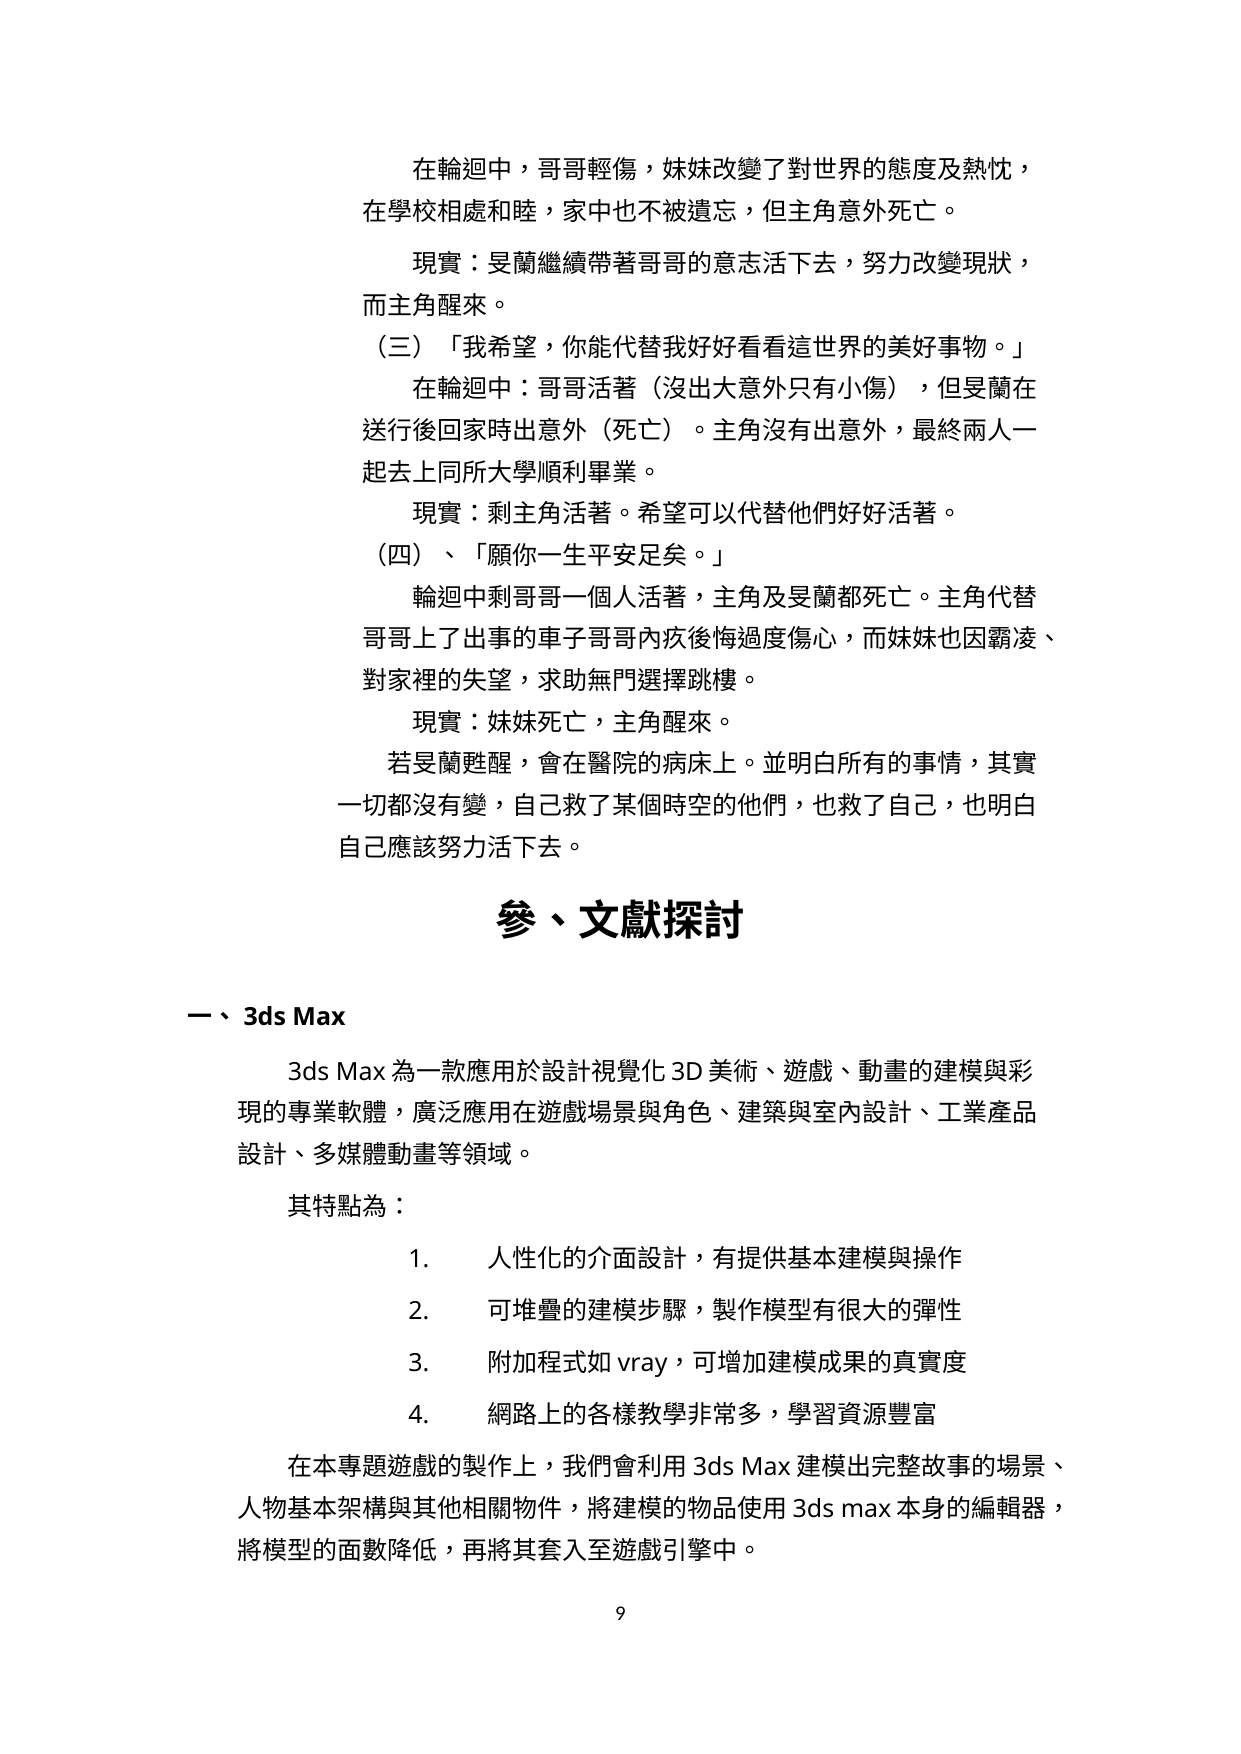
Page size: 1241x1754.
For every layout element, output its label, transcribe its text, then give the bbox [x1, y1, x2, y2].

text 現實：旻蘭繼續帶著哥哥的意志活下去，努力改變現狀，而主角醒來。 [362, 244, 1053, 322]
list 網路上的各樣教學非常多，學習資源豐富 [387, 1395, 1053, 1431]
list 人性化的介面設計，有提供基本建模與操作 [387, 1238, 1053, 1275]
text 現實：妹妹死亡，主角醒來。 [362, 702, 1053, 738]
text 現實：剩主角活著。希望可以代替他們好好活著。 [362, 494, 1053, 530]
text 在輪迴中，哥哥輕傷，妹妹改變了對世界的態度及熱忱，在學校相處和睦，家中也不被遺忘，但主角意外死亡。 [362, 150, 1053, 228]
list 附加程式如vray，可增加建模成果的真實度 [387, 1343, 1053, 1379]
subtitle 一、 3ds Max [187, 997, 1053, 1033]
list 可堆疊的建模步驟，製作模型有很大的彈性 [387, 1291, 1053, 1327]
text 3ds Max為一款應用於設計視覺化3D美術、遊戲、動畫的建模與彩現的專業軟體，廣泛應用在遊戲場景與角色、建築與室內設計、工業產品設計、多媒體動畫等領域。 [237, 1051, 1053, 1171]
text 若旻蘭甦醒，會在醫院的病床上。並明白所有的事情，其實一切都沒有變，自己救了某個時空的他們，也救了自己，也明白自己應該努力活下去。 [337, 744, 1053, 863]
text （三）「我希望，你能代替我好好看看這世界的美好事物。」 [312, 327, 1053, 363]
text 輪迴中剩哥哥一個人活著，主角及旻蘭都死亡。主角代替哥哥上了出事的車子哥哥內疚後悔過度傷心，而妹妹也因霸凌、對家裡的失望，求助無門選擇跳樓。 [362, 577, 1053, 697]
text 在輪迴中：哥哥活著（沒出大意外只有小傷），但旻蘭在送行後回家時出意外（死亡）。主角沒有出意外，最終兩人一起去上同所大學順利畢業。 [362, 369, 1053, 488]
text （四）、「願你一生平安足矣。」 [312, 535, 1053, 572]
text 在本專題遊戲的製作上，我們會利用3ds Max建模出完整故事的場景、人物基本架構與其他相關物件，將建模的物品使用3ds max本身的編輯器，將模型的面數降低，再將其套入至遊戲引擎中。 [237, 1447, 1053, 1566]
subtitle 參、文獻探討 [187, 887, 1053, 948]
text 其特點為： [237, 1186, 1053, 1223]
